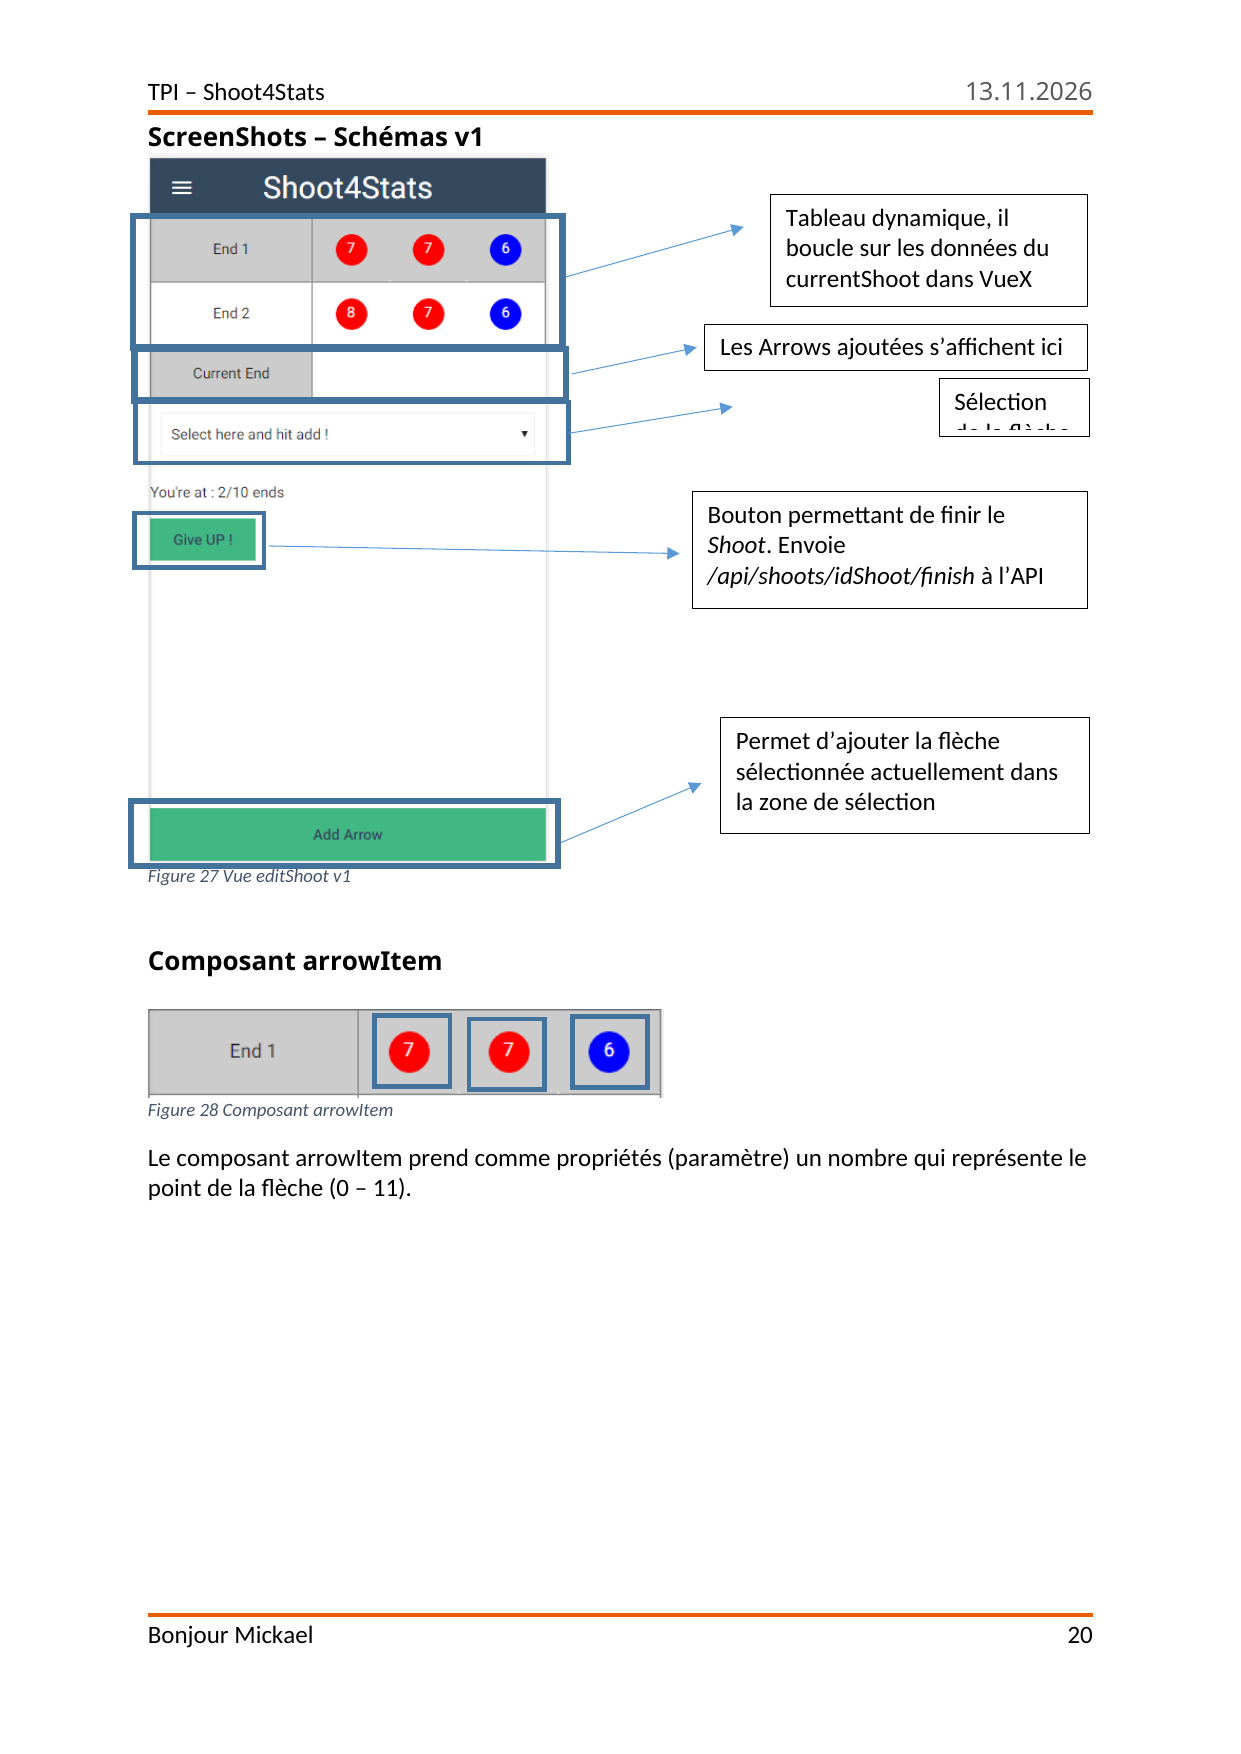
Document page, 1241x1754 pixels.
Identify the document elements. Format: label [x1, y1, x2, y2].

picture [147, 219, 550, 344]
picture [147, 515, 262, 565]
picture [147, 1009, 664, 1098]
picture [147, 352, 550, 397]
picture [147, 404, 550, 461]
picture [147, 153, 550, 213]
picture [147, 804, 550, 863]
picture [147, 465, 550, 798]
